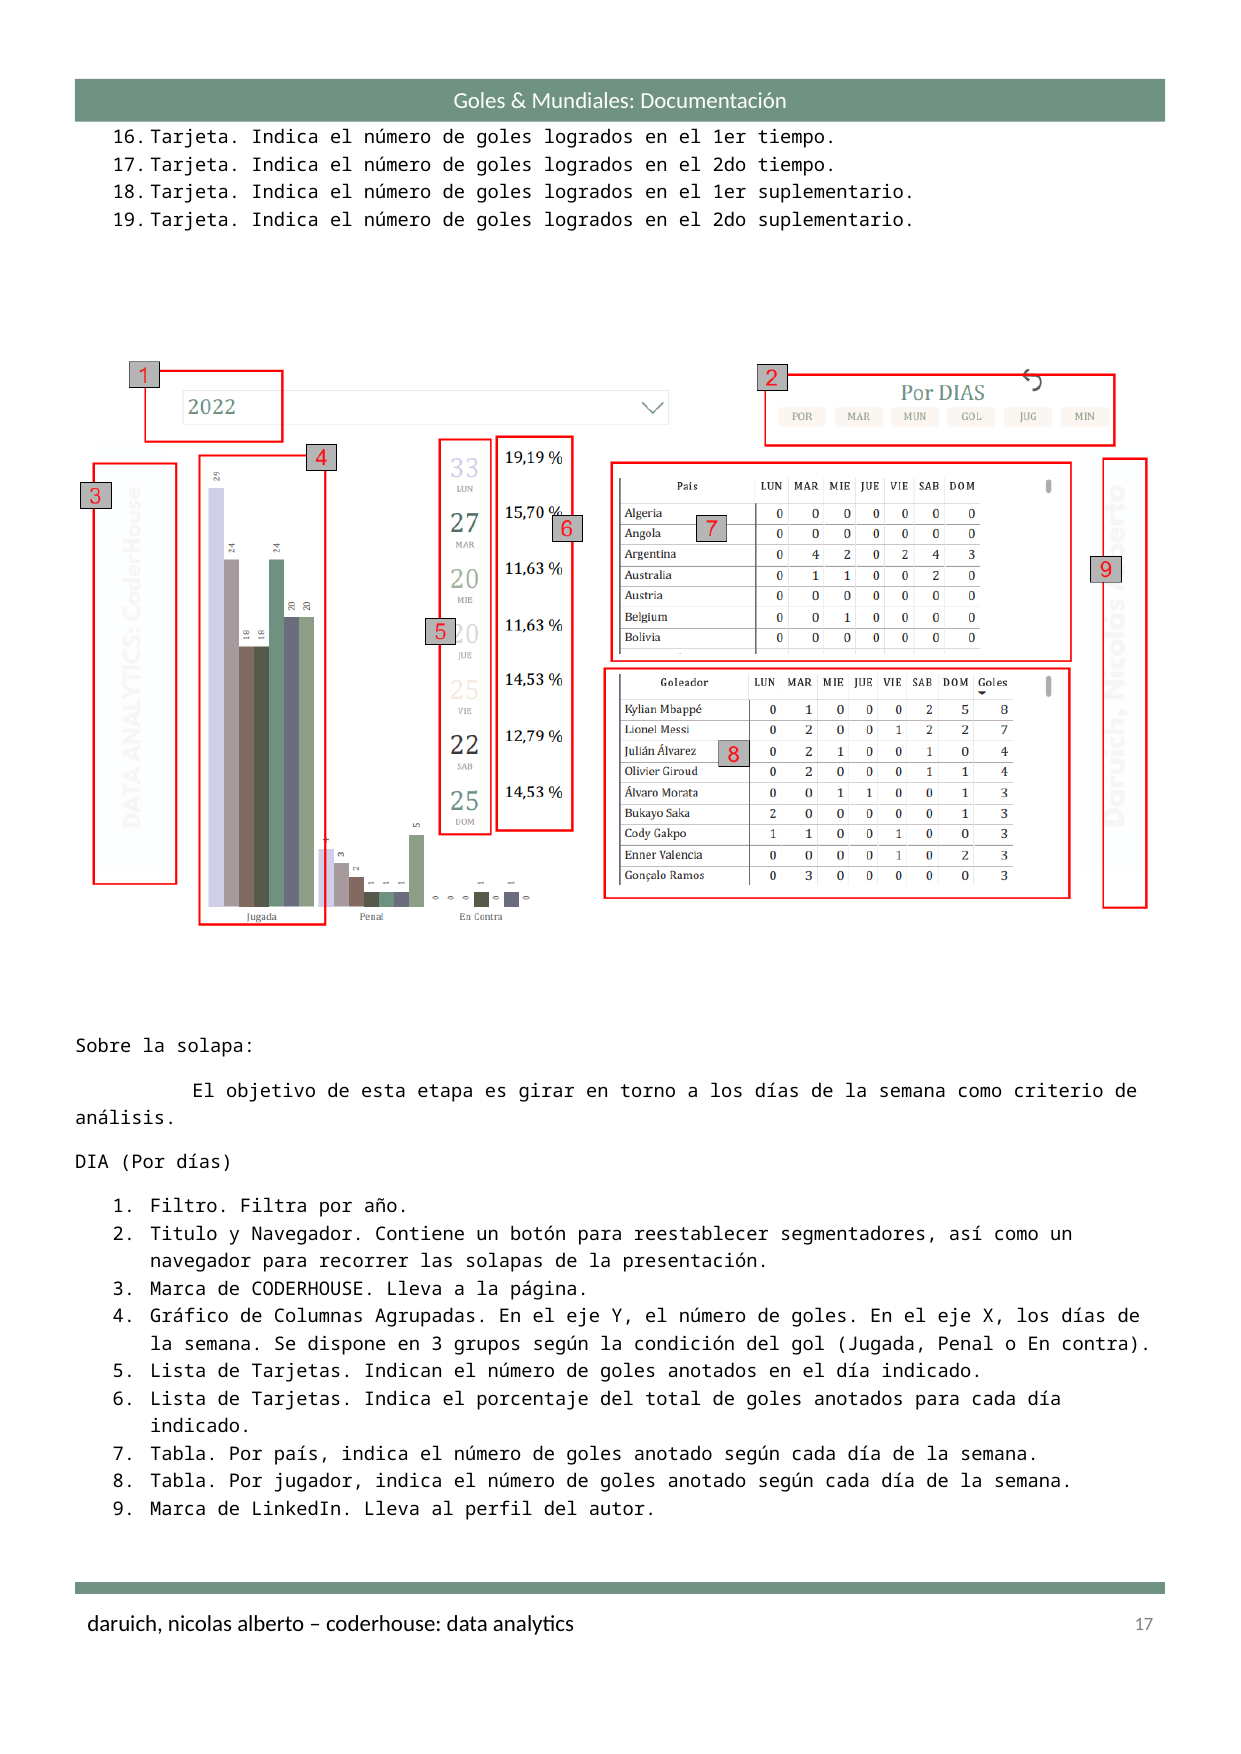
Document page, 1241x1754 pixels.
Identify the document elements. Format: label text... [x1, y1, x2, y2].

picture [75, 338, 1166, 970]
list Tarjeta. Indica el número de goles logrados en el 1er suplementario. [112, 179, 1165, 204]
text El objetivo de esta etapa es girar en torno a los días de la semana como criterio de análisis. [75, 1077, 1165, 1130]
list Titulo y Navegador. Contiene un botón para reestablecer segmentadores, así como un navegador para recorrer las solapas de la presentación. [112, 1220, 1165, 1273]
list Tarjeta. Indica el número de goles logrados en el 2do suplementario. [112, 206, 1165, 232]
list Tabla. Por país, indica el número de goles anotado según cada día de la semana. [112, 1440, 1165, 1466]
list Tarjeta. Indica el número de goles logrados en el 1er tiempo. [112, 122, 1165, 149]
list Marca de LinkedIn. Lleva al perfil del autor. [112, 1495, 1165, 1521]
list Gráfico de Columnas Agrupadas. En el eje Y, el número de goles. En el eje X, los días de la semana. Se dispone en 3 grupos según la condición del gol (Jugada, Penal o En contra). [112, 1303, 1165, 1356]
list Lista de Tarjetas. Indican el número de goles anotados en el día indicado. [112, 1358, 1165, 1383]
list Lista de Tarjetas. Indica el porcentaje del total de goles anotados para cada día indicado. [112, 1385, 1165, 1438]
list Marca de CODERHOUSE. Lleva a la página. [112, 1275, 1165, 1301]
text Sobre la solapa: [75, 1033, 1165, 1058]
list Tabla. Por jugador, indica el número de goles anotado según cada día de la semana. [112, 1468, 1165, 1493]
list Filtro. Filtra por año. [112, 1193, 1165, 1218]
text DIA (Por días) [75, 1148, 1165, 1174]
list Tarjeta. Indica el número de goles logrados en el 2do tiempo. [112, 151, 1165, 177]
